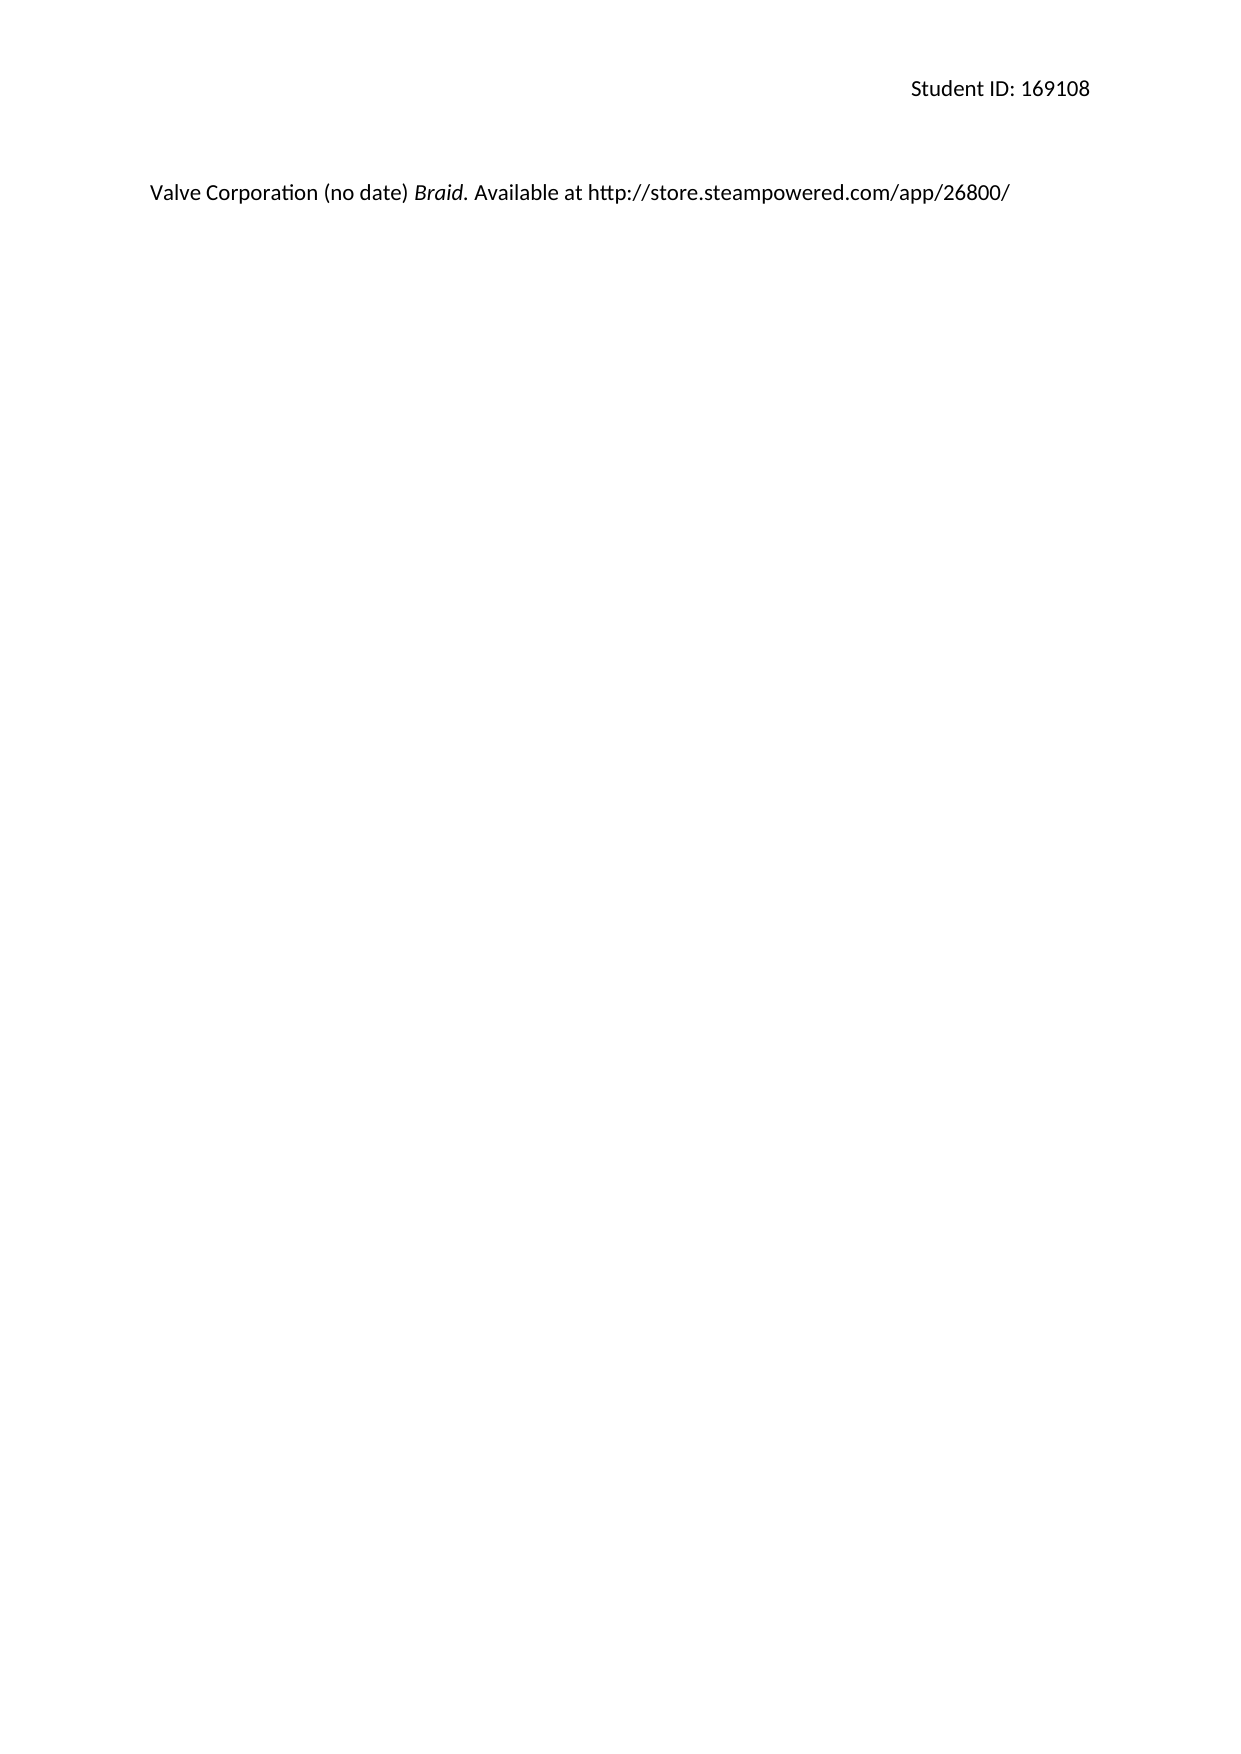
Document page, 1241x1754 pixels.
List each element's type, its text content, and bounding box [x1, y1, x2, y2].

text Valve Corporation (no date) Braid. Available at http://store.steampowered.com/app/26800/ [150, 178, 1090, 206]
